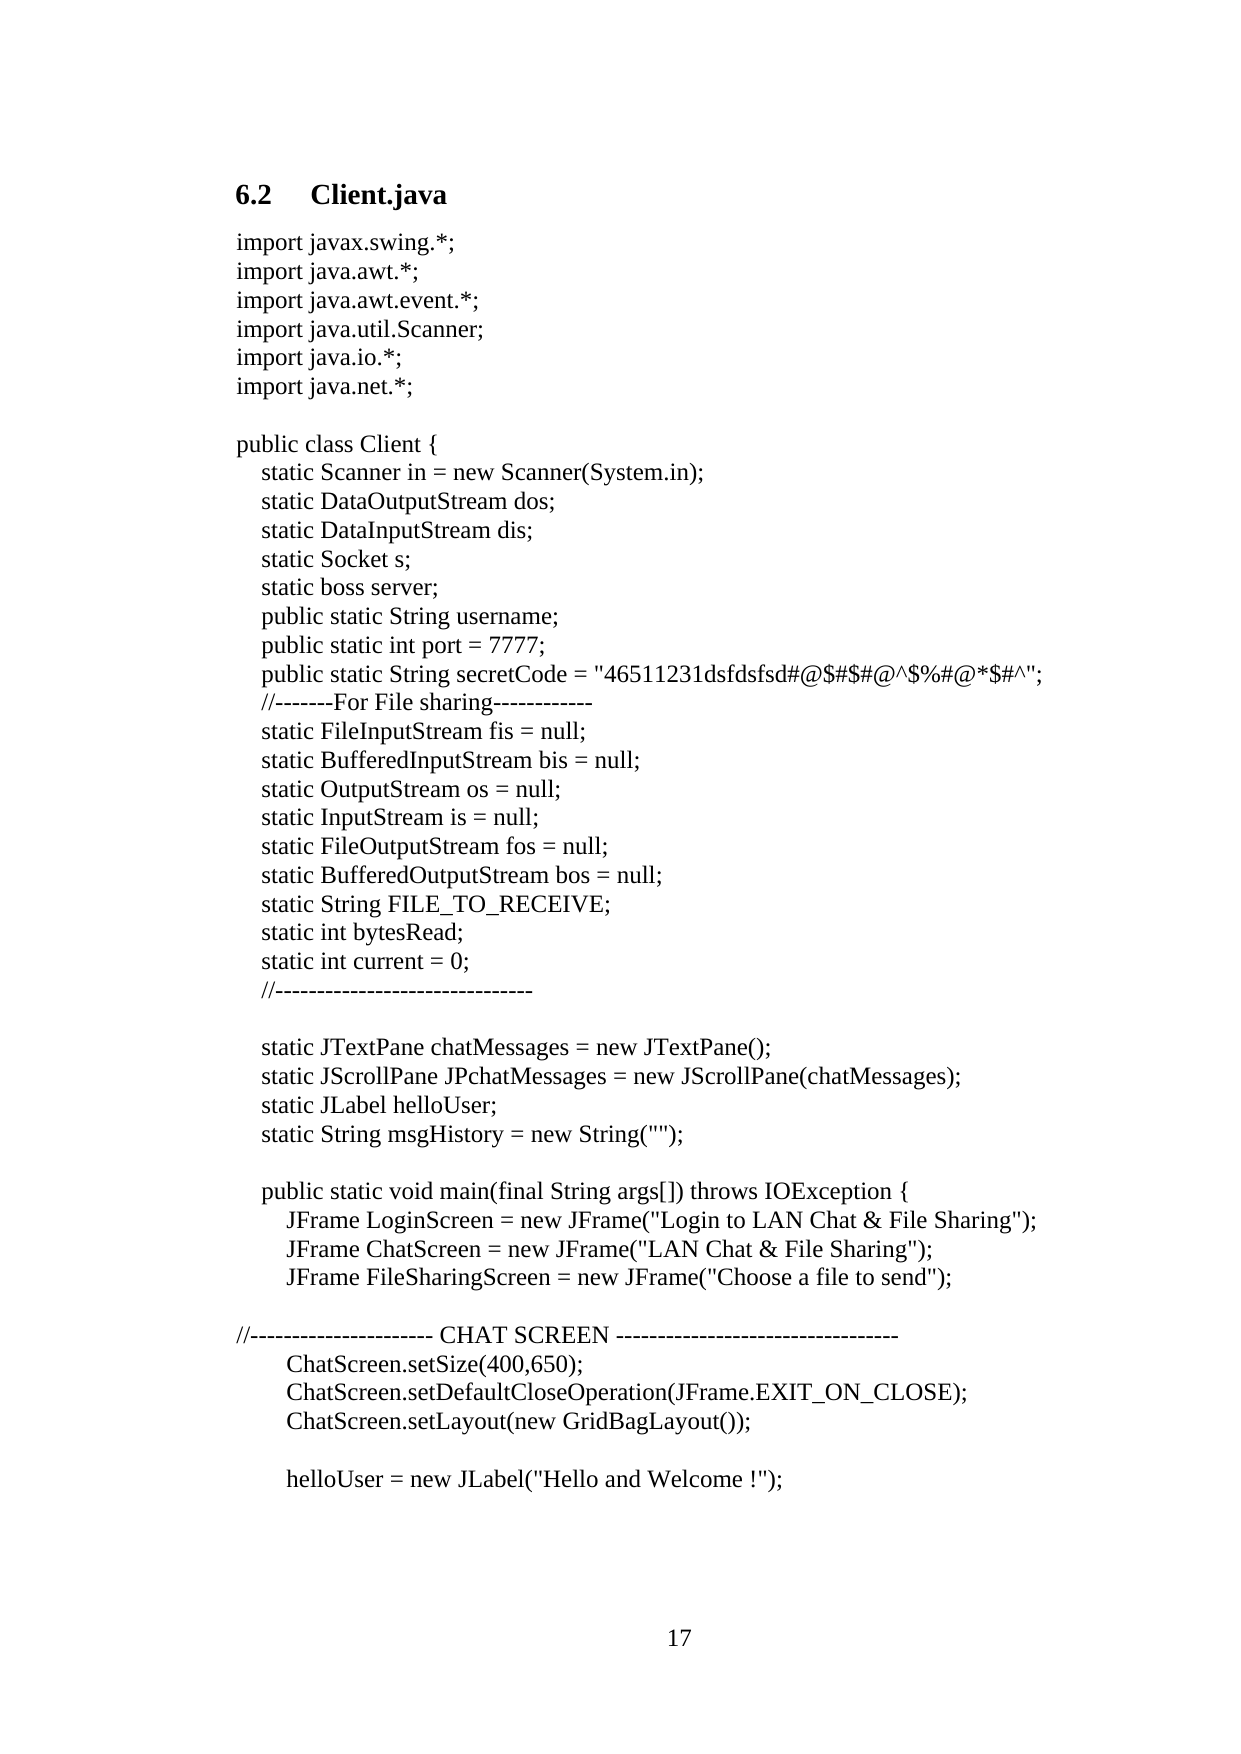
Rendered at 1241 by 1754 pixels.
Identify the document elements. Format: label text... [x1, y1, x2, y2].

text public static String secretCode = "46511231dsfdsfsd#@$#$#@^$%#@*$#^"; [236, 659, 1211, 687]
text static FileInputStream fis = null; [236, 716, 1211, 745]
text static JScrollPane JPchatMessages = new JScrollPane(chatMessages); [236, 1061, 1211, 1090]
text static String FILE_TO_RECEIVE; [236, 889, 1211, 917]
text //---------------------- CHAT SCREEN ---------------------------------- [236, 1320, 1211, 1349]
text static DataInputStream dis; [236, 515, 1211, 544]
text static JLabel helloUser; [236, 1090, 1211, 1119]
text static DataOutputStream dos; [236, 486, 1211, 515]
text JFrame ChatScreen = new JFrame("LAN Chat & File Sharing"); [236, 1234, 1211, 1262]
text //------------------------------- [236, 975, 1211, 1004]
text static String msgHistory = new String(""); [236, 1119, 1211, 1147]
text static int bytesRead; [236, 917, 1211, 946]
text import javax.swing.*; [236, 227, 1211, 256]
text static OutputStream os = null; [236, 774, 1211, 802]
text static int current = 0; [236, 946, 1211, 975]
text static JTextPane chatMessages = new JTextPane(); [236, 1032, 1211, 1061]
text import java.awt.event.*; [236, 285, 1211, 314]
text helloUser = new JLabel("Hello and Welcome !"); [236, 1464, 1211, 1492]
text public static int port = 7777; [236, 630, 1211, 659]
text JFrame FileSharingScreen = new JFrame("Choose a file to send"); [236, 1262, 1211, 1291]
text static Socket s; [236, 544, 1211, 572]
text public static String username; [236, 601, 1211, 630]
text import java.awt.*; [236, 256, 1211, 285]
text static InputStream is = null; [236, 802, 1211, 831]
text import java.net.*; [236, 371, 1211, 400]
text ChatScreen.setLayout(new GridBagLayout()); [236, 1406, 1211, 1435]
text static BufferedOutputStream bos = null; [236, 860, 1211, 889]
text ChatScreen.setSize(400,650); [236, 1349, 1211, 1377]
text static boss server; [236, 572, 1211, 601]
text //-------For File sharing------------ [236, 687, 1211, 716]
text public class Client { [236, 429, 1211, 457]
text static BufferedInputStream bis = null; [236, 745, 1211, 774]
text ChatScreen.setDefaultCloseOperation(JFrame.EXIT_ON_CLOSE); [236, 1377, 1211, 1406]
text import java.io.*; [236, 342, 1211, 371]
text static Scanner in = new Scanner(System.in); [236, 457, 1211, 486]
text static FileOutputStream fos = null; [236, 831, 1211, 860]
text import java.util.Scanner; [236, 314, 1211, 342]
text JFrame LoginScreen = new JFrame("Login to LAN Chat & File Sharing"); [236, 1205, 1211, 1234]
text public static void main(final String args[]) throws IOException { [236, 1176, 1211, 1205]
list Client.java [235, 177, 1122, 211]
